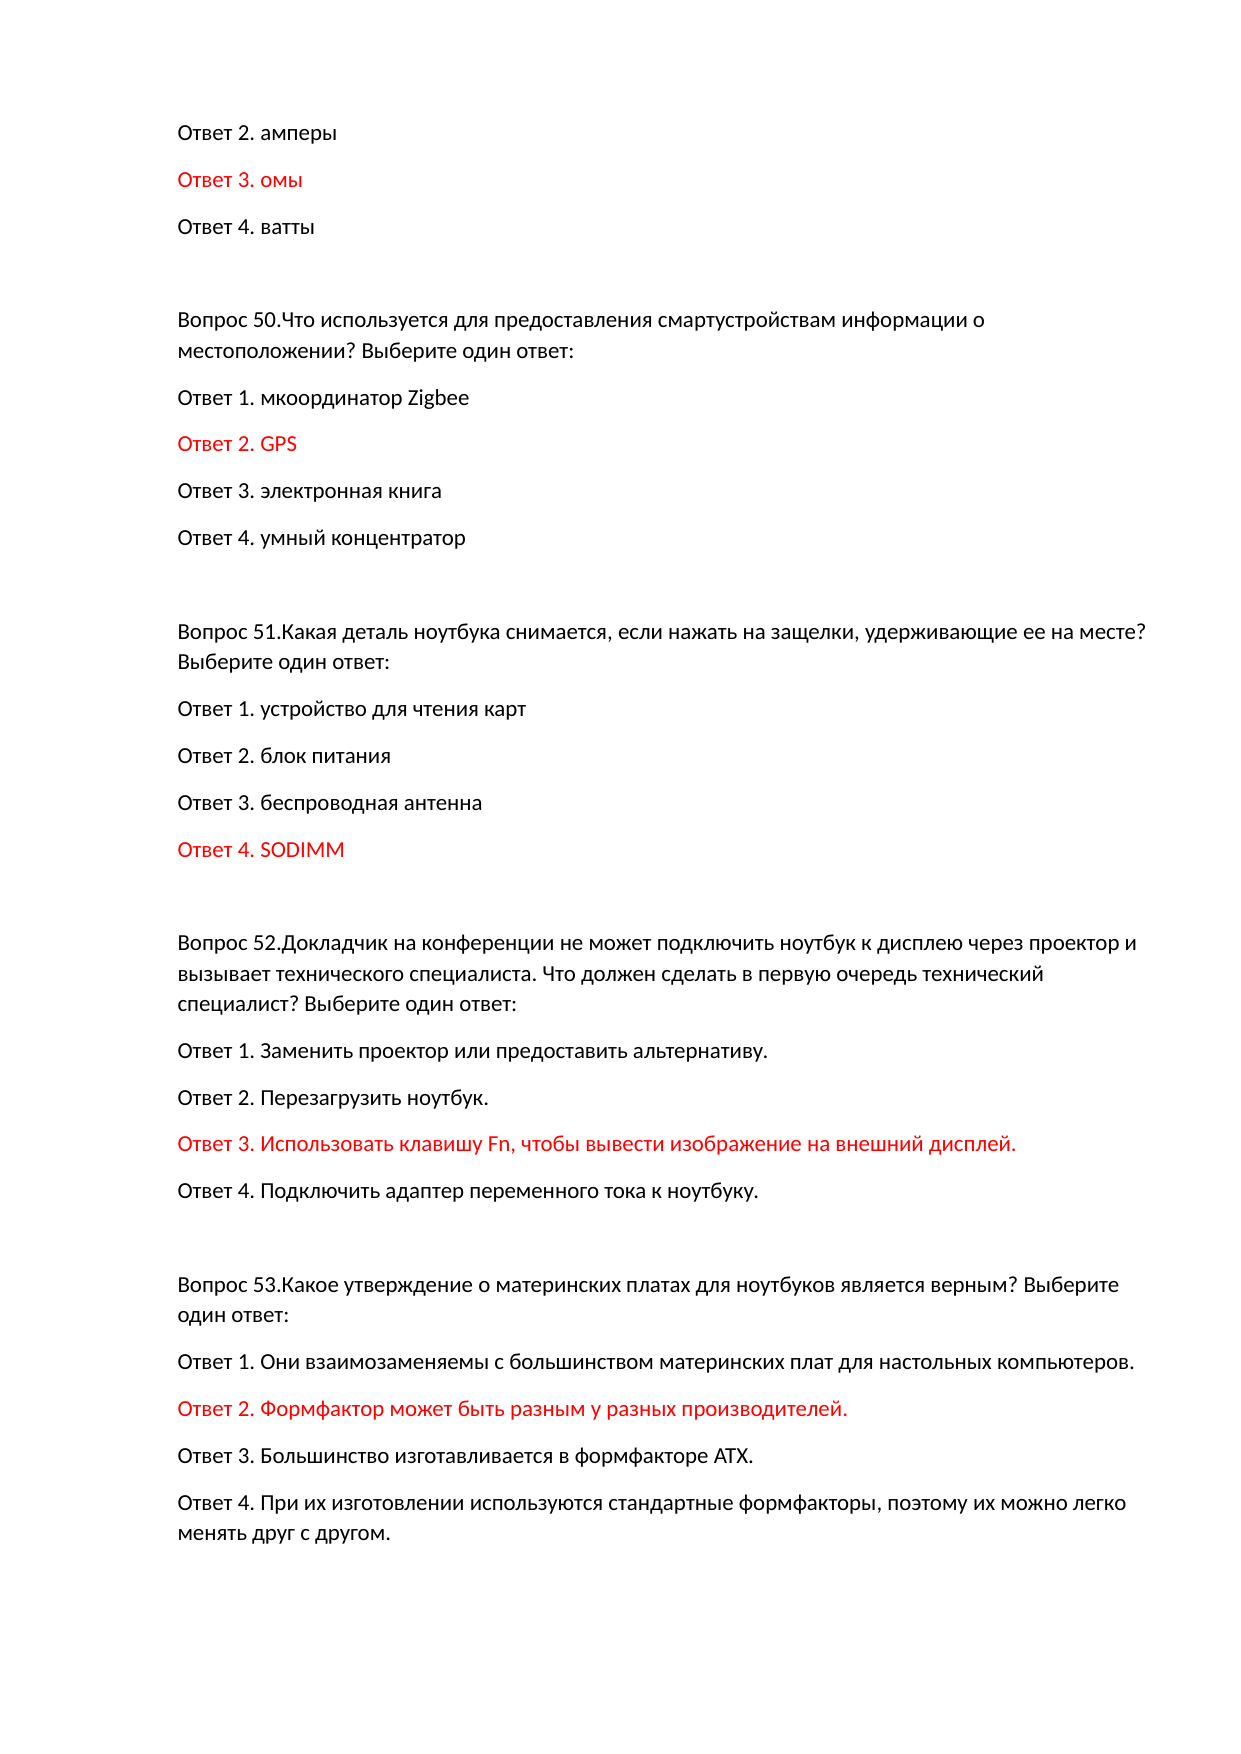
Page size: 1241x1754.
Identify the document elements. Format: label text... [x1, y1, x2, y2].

text Ответ 3. Большинство изготавливается в формфакторе ATX. [177, 1441, 1152, 1469]
text Вопрос 50.Что используется для предоставления смартустройствам информации о местоположении? Выберите один ответ: [177, 306, 1152, 364]
text Ответ 1. Заменить проектор или предоставить альтернативу. [177, 1036, 1152, 1064]
text Ответ 2. амперы [177, 118, 1152, 146]
text Ответ 3. омы [177, 165, 1152, 193]
text Ответ 2. Формфактор может быть разным у разных производителей. [177, 1394, 1152, 1422]
text Ответ 4. Подключить адаптер переменного тока к ноутбуку. [177, 1176, 1152, 1204]
text Вопрос 52.Докладчик на конференции не может подключить ноутбук к дисплею через проектор и вызывает технического специалиста. Что должен сделать в первую очередь технический специалист? Выберите один ответ: [177, 928, 1152, 1017]
text Ответ 3. электронная книга [177, 476, 1152, 504]
text Ответ 2. блок питания [177, 741, 1152, 769]
text Ответ 1. Они взаимозаменяемы с большинством материнских плат для настольных компьютеров. [177, 1347, 1152, 1375]
text Ответ 4. ватты [177, 212, 1152, 240]
text Ответ 3. Использовать клавишу Fn, чтобы вывести изображение на внешний дисплей. [177, 1129, 1152, 1158]
text Вопрос 51.Какая деталь ноутбука снимается, если нажать на защелки, удерживающие ее на месте? Выберите один ответ: [177, 617, 1152, 675]
text Ответ 4. SODIMM [177, 835, 1152, 863]
text Ответ 1. устройство для чтения карт [177, 694, 1152, 722]
text Вопрос 53.Какое утверждение о материнских платах для ноутбуков является верным? Выберите один ответ: [177, 1270, 1152, 1328]
text Ответ 3. беспроводная антенна [177, 788, 1152, 816]
text Ответ 1. мкоординатор Zigbee [177, 383, 1152, 411]
text Ответ 2. GPS [177, 429, 1152, 458]
text Ответ 4. При их изготовлении используются стандартные формфакторы, поэтому их можно легко менять друг с другом. [177, 1488, 1152, 1546]
text Ответ 4. умный концентратор [177, 523, 1152, 551]
text Ответ 2. Перезагрузить ноутбук. [177, 1083, 1152, 1111]
